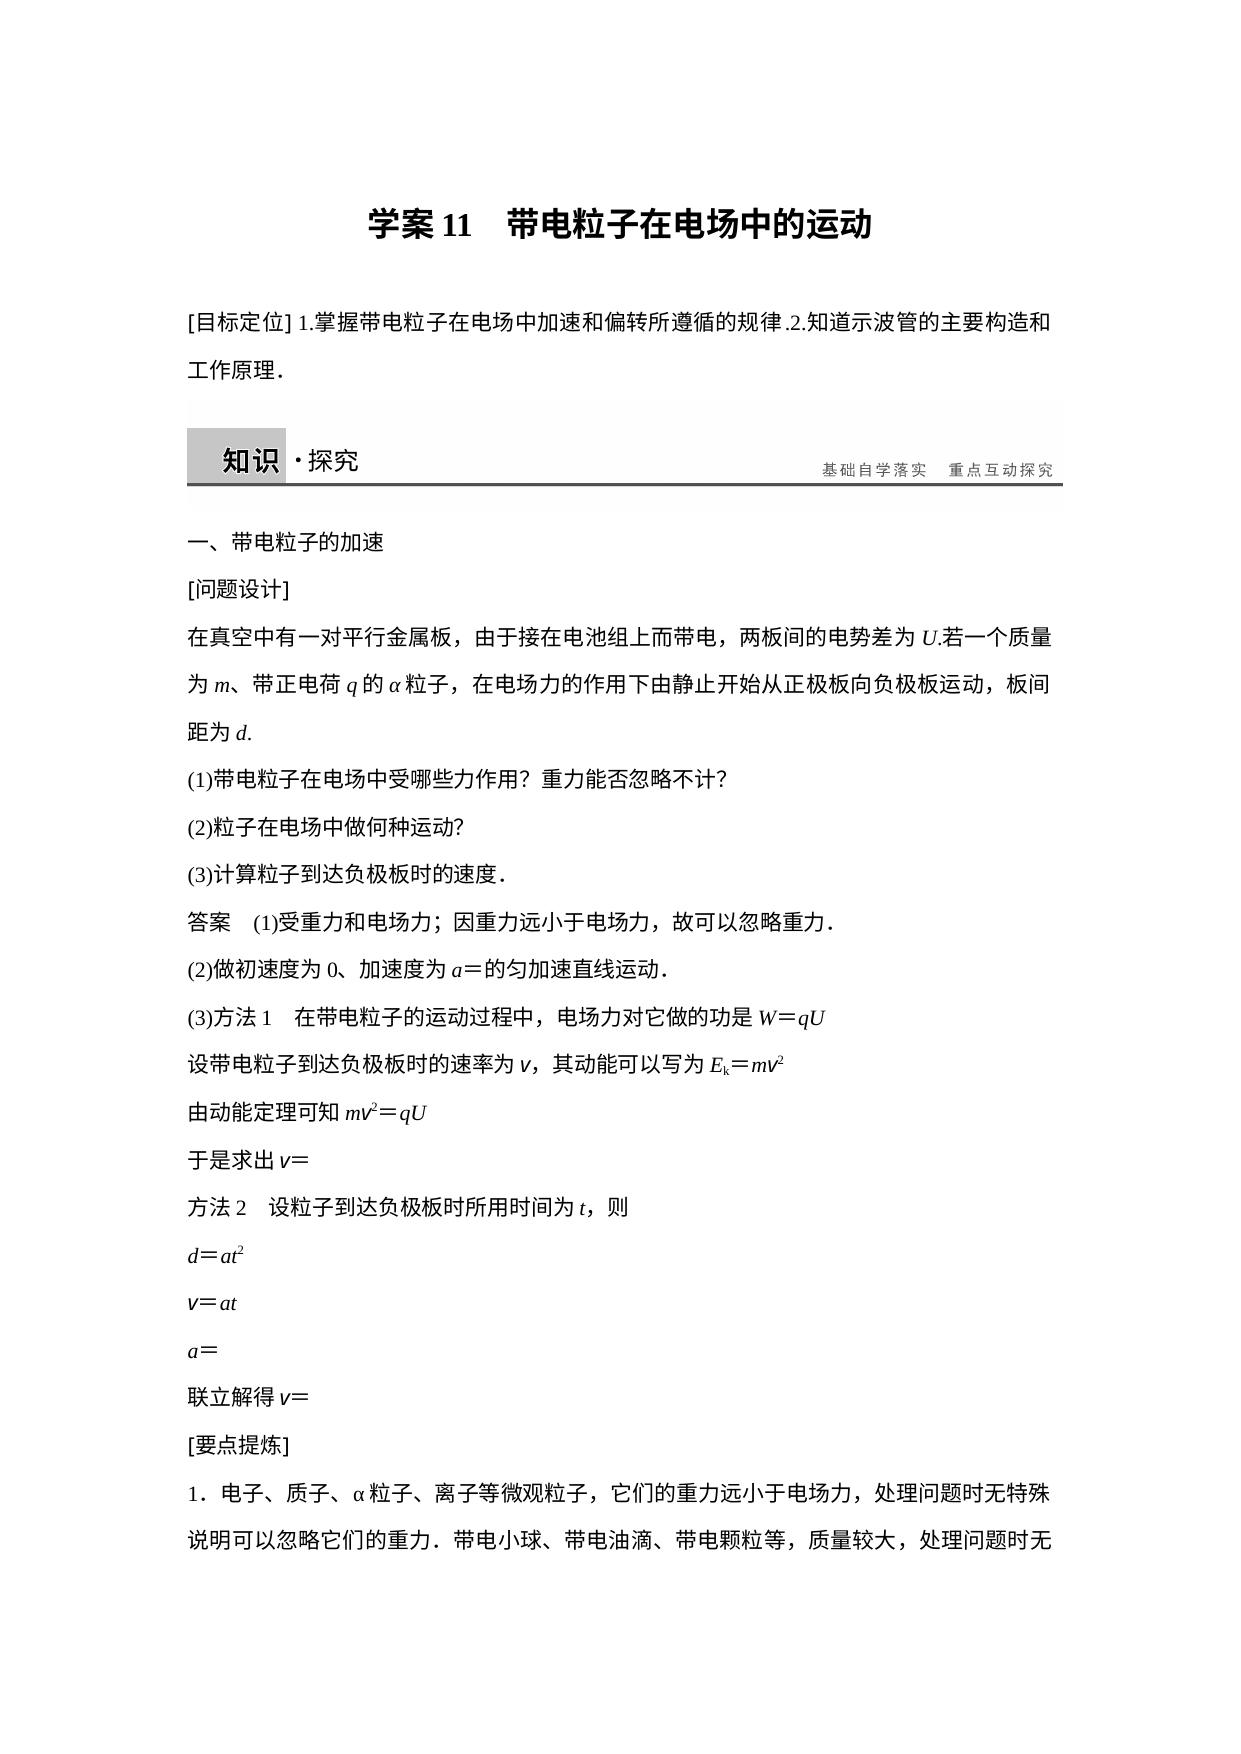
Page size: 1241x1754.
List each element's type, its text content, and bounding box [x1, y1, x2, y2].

text 联立解得v＝ [187, 1380, 1053, 1412]
text v＝at [187, 1285, 1053, 1317]
text (1)带电粒子在电场中受哪些力作用？重力能否忽略不计？ [187, 762, 1053, 794]
text 方法2 设粒子到达负极板时所用时间为t，则 [187, 1190, 1053, 1222]
text (3)方法1 在带电粒子的运动过程中，电场力对它做的功是W＝qU [187, 1000, 1053, 1032]
text a＝ [187, 1333, 1053, 1364]
subtitle 学案11 带电粒子在电场中的运动 [187, 189, 1053, 254]
text [问题设计] [187, 572, 1053, 604]
text 于是求出v＝ [187, 1143, 1053, 1174]
text 在真空中有一对平行金属板，由于接在电池组上而带电，两板间的电势差为U.若一个质量为m、带正电荷q的α粒子，在电场力的作用下由静止开始从正极板向负极板运动，板间距为d. [187, 620, 1053, 747]
text (2)粒子在电场中做何种运动？ [187, 810, 1053, 842]
picture [187, 400, 1063, 510]
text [187, 1476, 1053, 1555]
text [要点提炼] [187, 1428, 1053, 1460]
text 一、带电粒子的加速 [187, 525, 1053, 557]
text 答案 (1)受重力和电场力；因重力远小于电场力，故可以忽略重力． [187, 905, 1053, 937]
text d＝at2 [187, 1238, 1053, 1269]
text (3)计算粒子到达负极板时的速度． [187, 857, 1053, 889]
text 由动能定理可知mv2＝qU [187, 1095, 1053, 1127]
text (2)做初速度为0、加速度为a＝的匀加速直线运动． [187, 952, 1053, 984]
text 设带电粒子到达负极板时的速率为v，其动能可以写为Ek＝mv2 [187, 1047, 1053, 1079]
text [目标定位] 1.掌握带电粒子在电场中加速和偏转所遵循的规律.2.知道示波管的主要构造和工作原理． [187, 305, 1053, 384]
